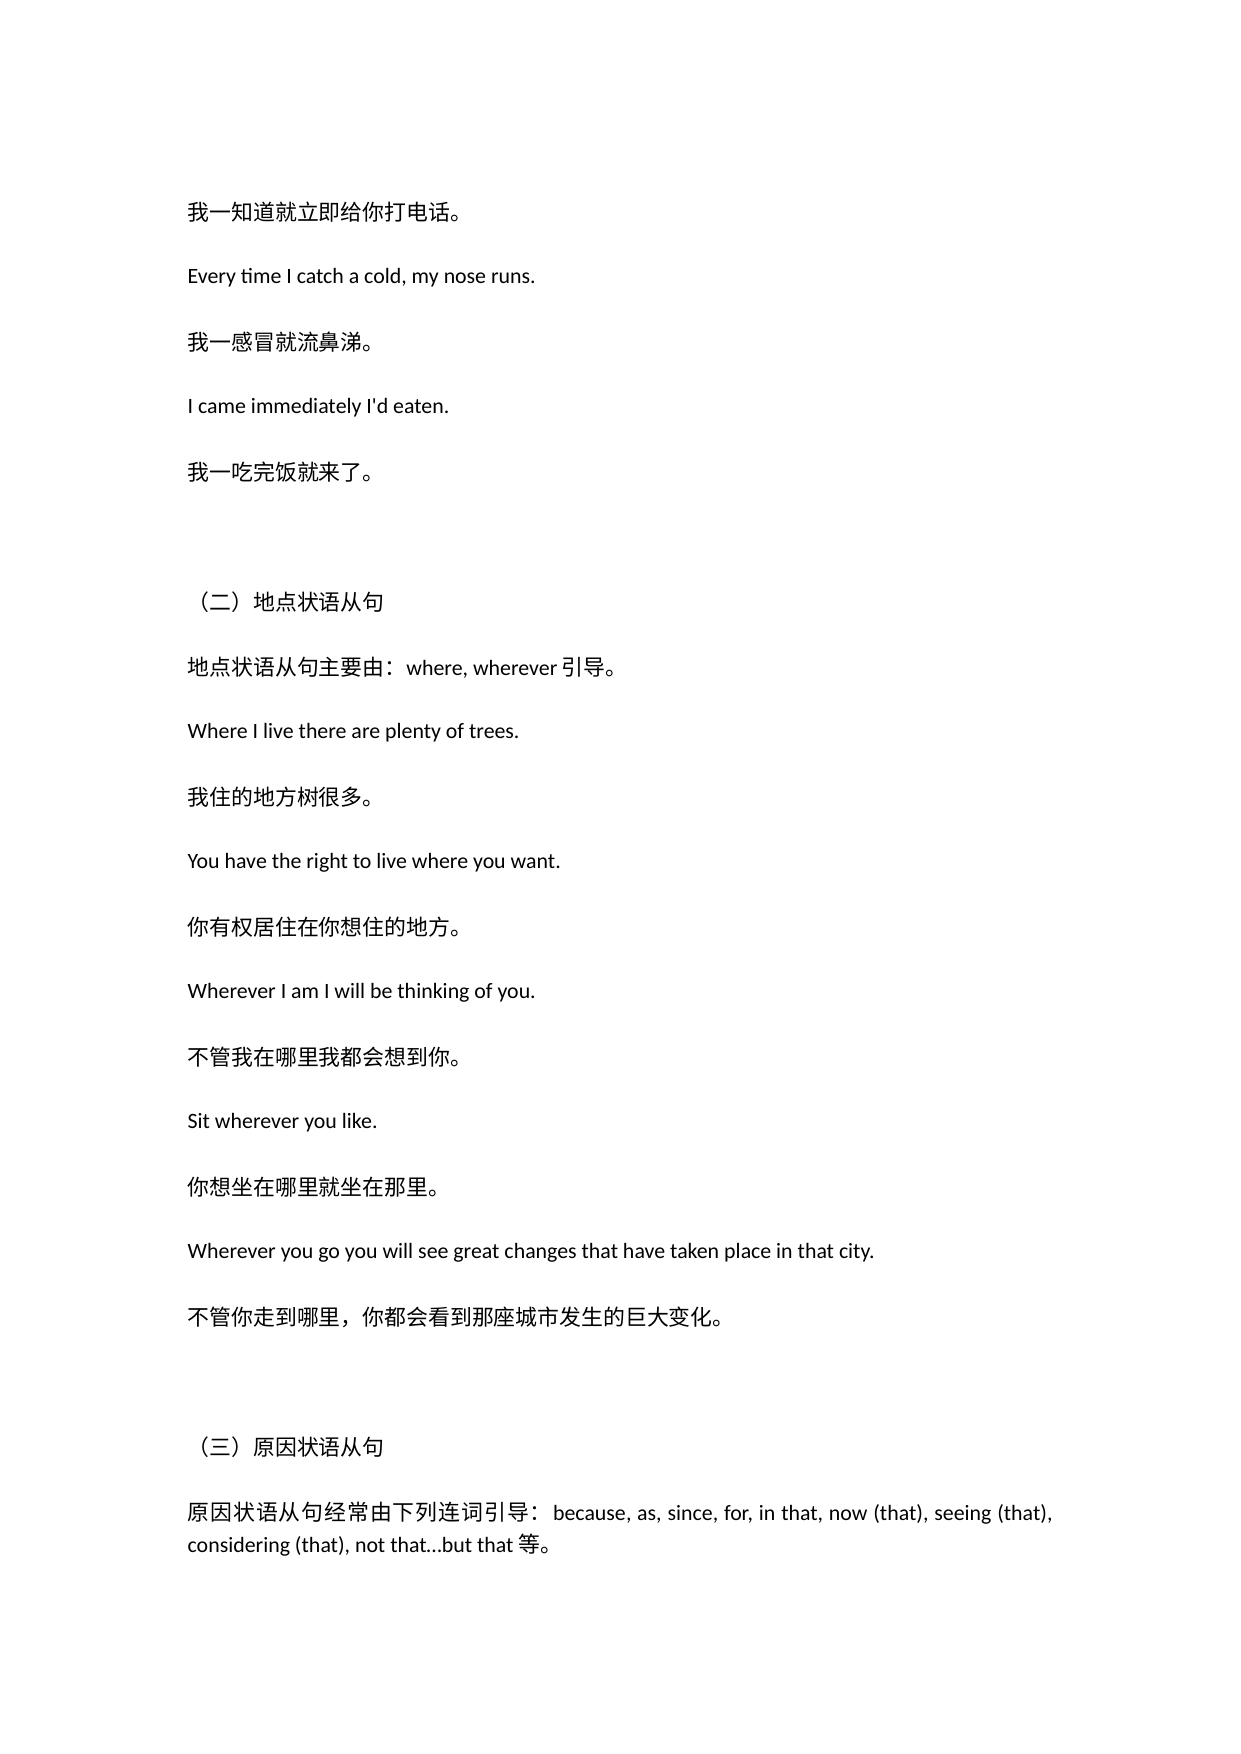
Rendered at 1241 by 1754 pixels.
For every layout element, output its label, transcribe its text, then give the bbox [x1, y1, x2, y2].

text You have the right to live where you want. [187, 844, 1053, 877]
text 我住的地方树很多。 [187, 779, 1053, 812]
text Every time I catch a cold, my nose runs. [187, 259, 1053, 292]
text 不管我在哪里我都会想到你。 [187, 1039, 1053, 1072]
text 你有权居住在你想住的地方。 [187, 909, 1053, 942]
text （二）地点状语从句 [187, 584, 1053, 617]
text Where I live there are plenty of trees. [187, 714, 1053, 747]
text I came immediately I'd eaten. [187, 389, 1053, 422]
text 地点状语从句主要由：where, wherever引导。 [187, 649, 1053, 682]
text 不管你走到哪里，你都会看到那座城市发生的巨大变化。 [187, 1299, 1053, 1332]
text Sit wherever you like. [187, 1104, 1053, 1137]
text 我一知道就立即给你打电话。 [187, 194, 1053, 227]
text 我一感冒就流鼻涕。 [187, 324, 1053, 357]
text 我一吃完饭就来了。 [187, 454, 1053, 487]
text 你想坐在哪里就坐在那里。 [187, 1169, 1053, 1202]
text 原因状语从句经常由下列连词引导：because, as, since, for, in that, now (that), seeing (that), considering (that), not that…but that等。 [187, 1494, 1053, 1559]
text Wherever I am I will be thinking of you. [187, 974, 1053, 1007]
text Wherever you go you will see great changes that have taken place in that city. [187, 1234, 1053, 1267]
text （三）原因状语从句 [187, 1429, 1053, 1462]
